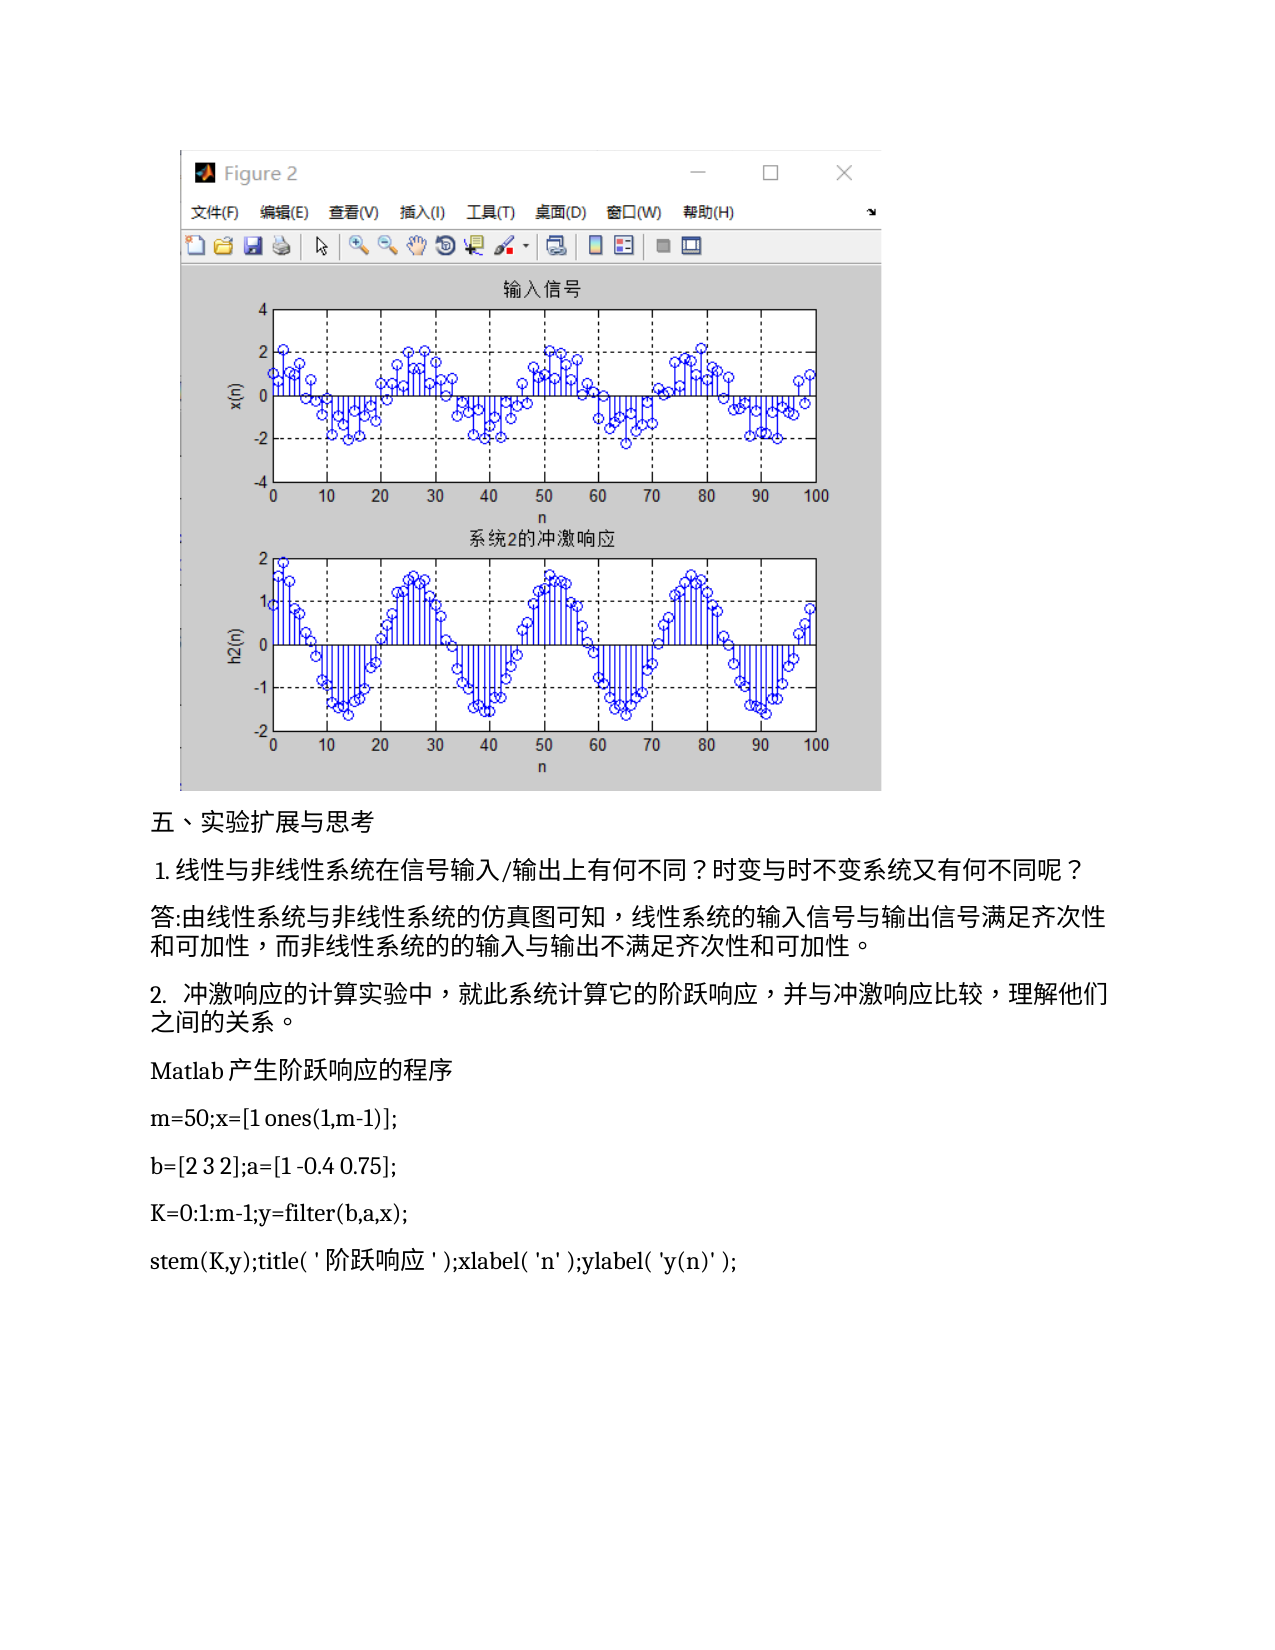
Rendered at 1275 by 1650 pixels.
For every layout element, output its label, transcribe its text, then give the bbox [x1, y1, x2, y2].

text stem(K,y);title( ' 阶跃响应 ' );xlabel( 'n' );ylabel( 'y(n)' ); [150, 1247, 1125, 1276]
text m=50;x=[1 ones(1,m-1)]; [150, 1104, 1125, 1133]
text 2. 冲激响应的计算实验中，就此系统计算它的阶跃响应，并与冲激响应比较，理解他们之间的关系。 [150, 981, 1125, 1038]
picture [180, 150, 882, 791]
text K=0:1:m-1;y=filter(b,a,x); [150, 1199, 1125, 1228]
text 五、实验扩展与思考 [150, 809, 1125, 838]
text 答:由线性系统与非线性系统的仿真图可知，线性系统的输入信号与输出信号满足齐次性和可加性，而非线性系统的的输入与输出不满足齐次性和可加性。 [150, 904, 1125, 962]
text 1. 线性与非线性系统在信号输入/输出上有何不同？时变与时不变系统又有何不同呢？ [150, 857, 1125, 886]
text b=[2 3 2];a=[1 -0.4 0.75]; [150, 1152, 1125, 1181]
text Matlab产生阶跃响应的程序 [150, 1057, 1125, 1086]
